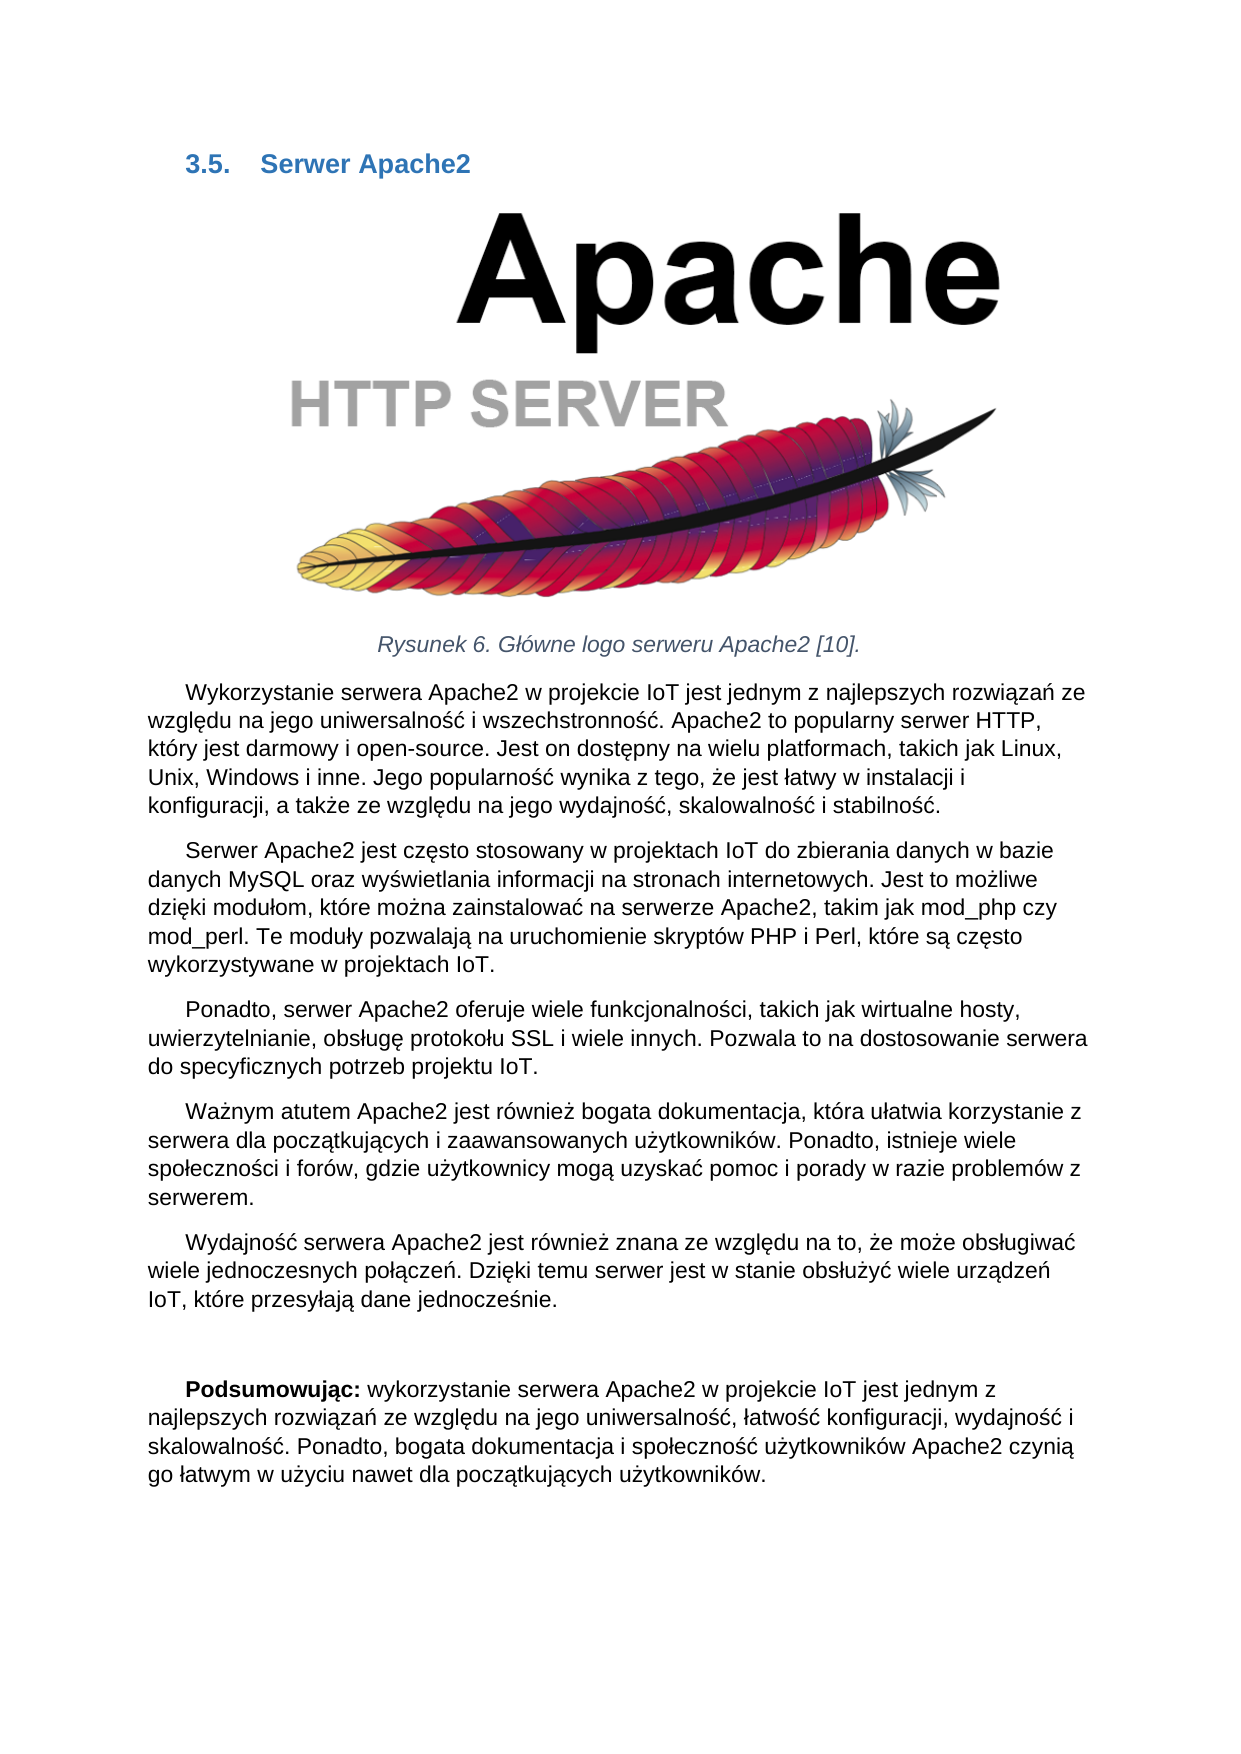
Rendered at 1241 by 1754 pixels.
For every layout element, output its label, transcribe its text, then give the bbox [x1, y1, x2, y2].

text Ponadto, serwer Apache2 oferuje wiele funkcjonalności, takich jak wirtualne hosty, uwierzytelnianie, obsługę protokołu SSL i wiele innych. Pozwala to na dostosowanie serwera do specyficznych potrzeb projektu IoT. [148, 996, 1093, 1079]
subtitle Serwer Apache2 [185, 148, 1093, 179]
picture [259, 194, 1019, 613]
text Rysunek 6. Główne logo serweru Apache2 [10]. [148, 631, 1093, 658]
text Podsumowując: wykorzystanie serwera Apache2 w projekcie IoT jest jednym z najlepszych rozwiązań ze względu na jego uniwersalność, łatwość konfiguracji, wydajność i skalowalność. Ponadto, bogata dokumentacja i społeczność użytkowników Apache2 czynią go łatwym w użyciu nawet dla początkujących użytkowników. [148, 1376, 1093, 1487]
text Serwer Apache2 jest często stosowany w projektach IoT do zbierania danych w bazie danych MySQL oraz wyświetlania informacji na stronach internetowych. Jest to możliwe dzięki modułom, które można zainstalować na serwerze Apache2, takim jak mod_php czy mod_perl. Te moduły pozwalają na uruchomienie skryptów PHP i Perl, które są często wykorzystywane w projektach IoT. [148, 837, 1093, 977]
text Wydajność serwera Apache2 jest również znana ze względu na to, że może obsługiwać wiele jednoczesnych połączeń. Dzięki temu serwer jest w stanie obsłużyć wiele urządzeń IoT, które przesyłają dane jednocześnie. [148, 1229, 1093, 1312]
text Wykorzystanie serwera Apache2 w projekcie IoT jest jednym z najlepszych rozwiązań ze względu na jego uniwersalność i wszechstronność. Apache2 to popularny serwer HTTP, który jest darmowy i open-source. Jest on dostępny na wielu platformach, takich jak Linux, Unix, Windows i inne. Jego popularność wynika z tego, że jest łatwy w instalacji i konfiguracji, a także ze względu na jego wydajność, skalowalność i stabilność. [148, 678, 1093, 819]
text Ważnym atutem Apache2 jest również bogata dokumentacja, która ułatwia korzystanie z serwera dla początkujących i zaawansowanych użytkowników. Ponadto, istnieje wiele społeczności i forów, gdzie użytkownicy mogą uzyskać pomoc i porady w razie problemów z serwerem. [148, 1098, 1093, 1210]
